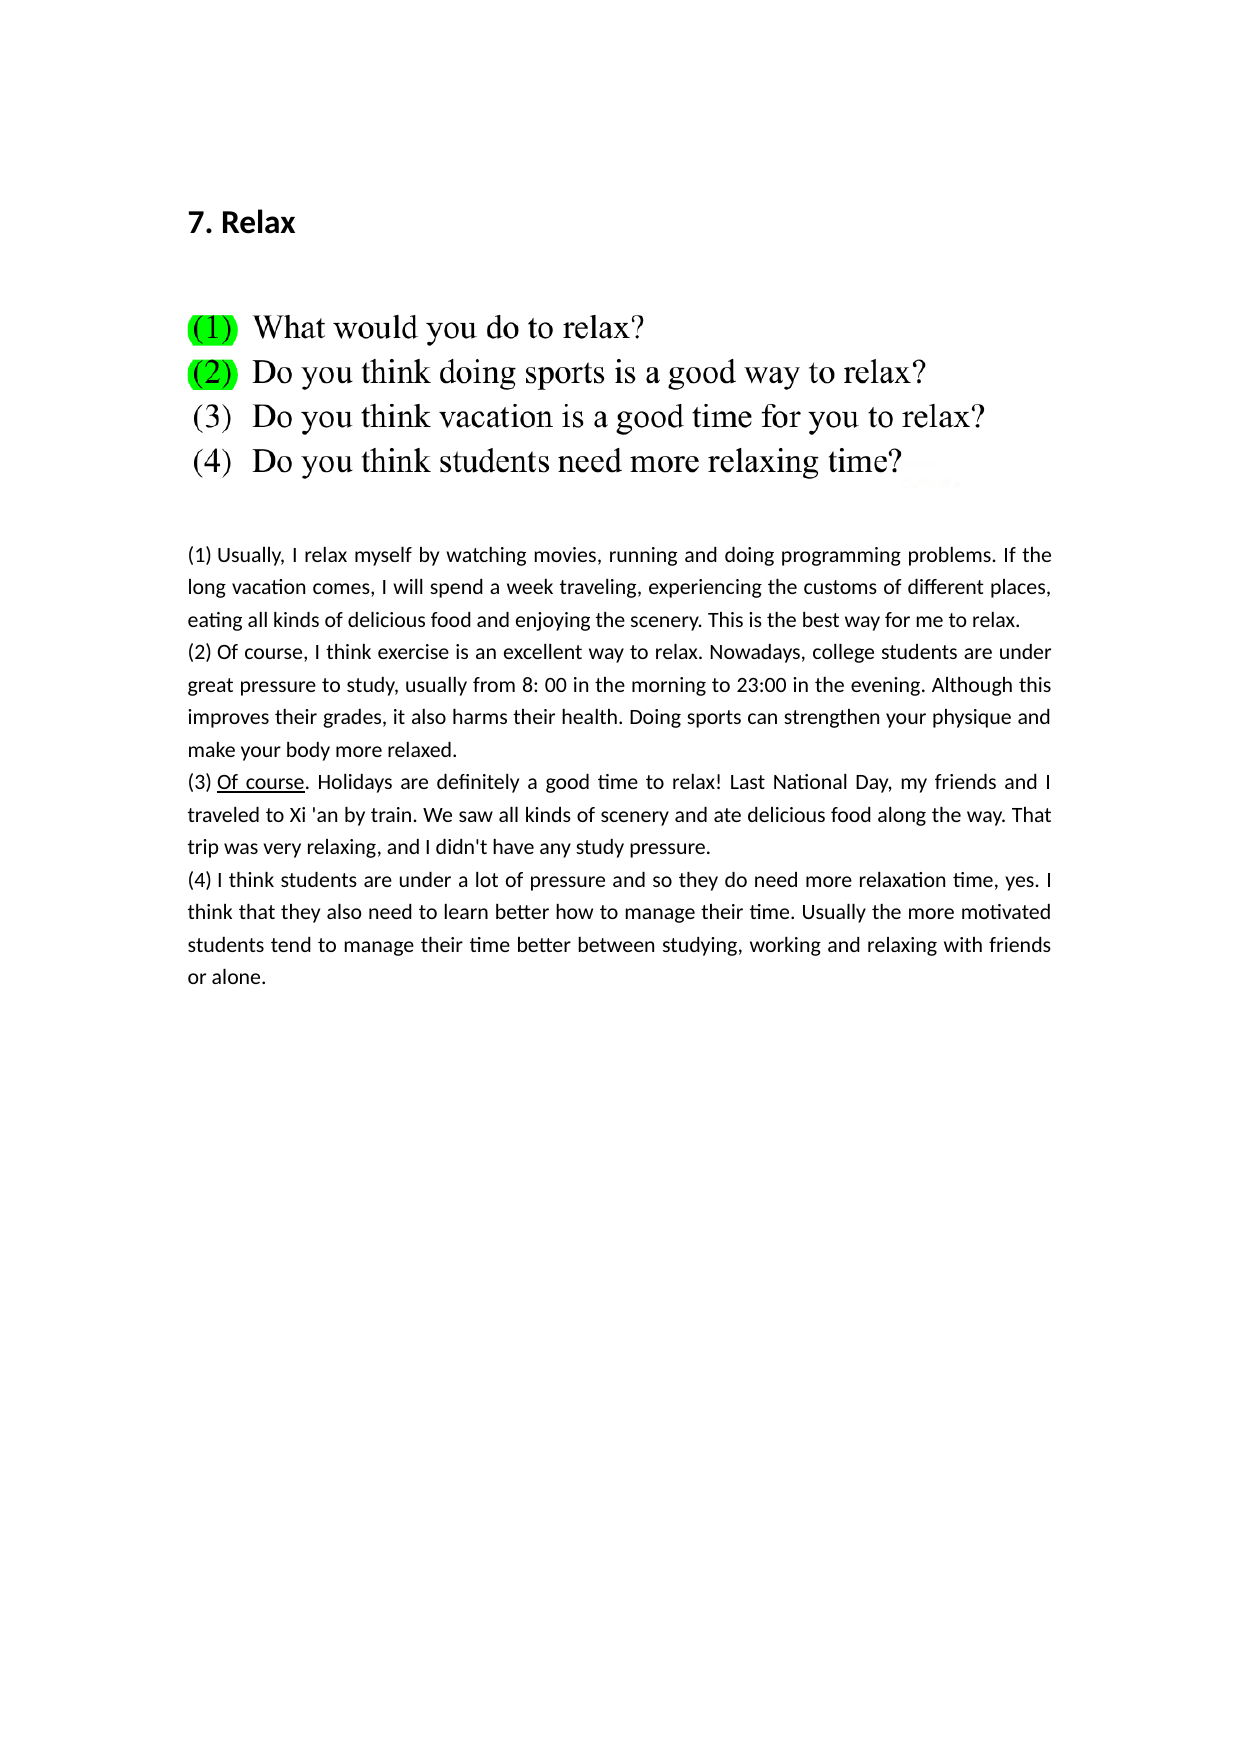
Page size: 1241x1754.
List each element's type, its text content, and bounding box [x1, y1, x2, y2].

list Of course. Holidays are definitely a good time to relax! Last National Day, my friends and I traveled to Xi 'an by train. We saw all kinds of scenery and ate delicious food along the way. That trip was very relaxing, and I didn't have any study pressure. [187, 765, 1053, 863]
list Usually, I relax myself by watching movies, running and doing programming problems. If the long vacation comes, I will spend a week traveling, experiencing the customs of different places, eating all kinds of delicious food and enjoying the scenery. This is the best way for me to relax. [187, 538, 1053, 635]
picture [187, 310, 1052, 488]
list Of course, I think exercise is an excellent way to relax. Nowadays, college students are under great pressure to study, usually from 8: 00 in the morning to 23:00 in the evening. Although this improves their grades, it also harms their health. Doing sports can strengthen your physique and make your body more relaxed. [187, 635, 1053, 765]
list I think students are under a lot of pressure and so they do need more relaxation time, yes. I think that they also need to learn better how to manage their time. Usually the more motivated students tend to manage their time better between studying, working and relaxing with friends or alone. [187, 863, 1053, 993]
subtitle 7. Relax [187, 189, 1053, 254]
